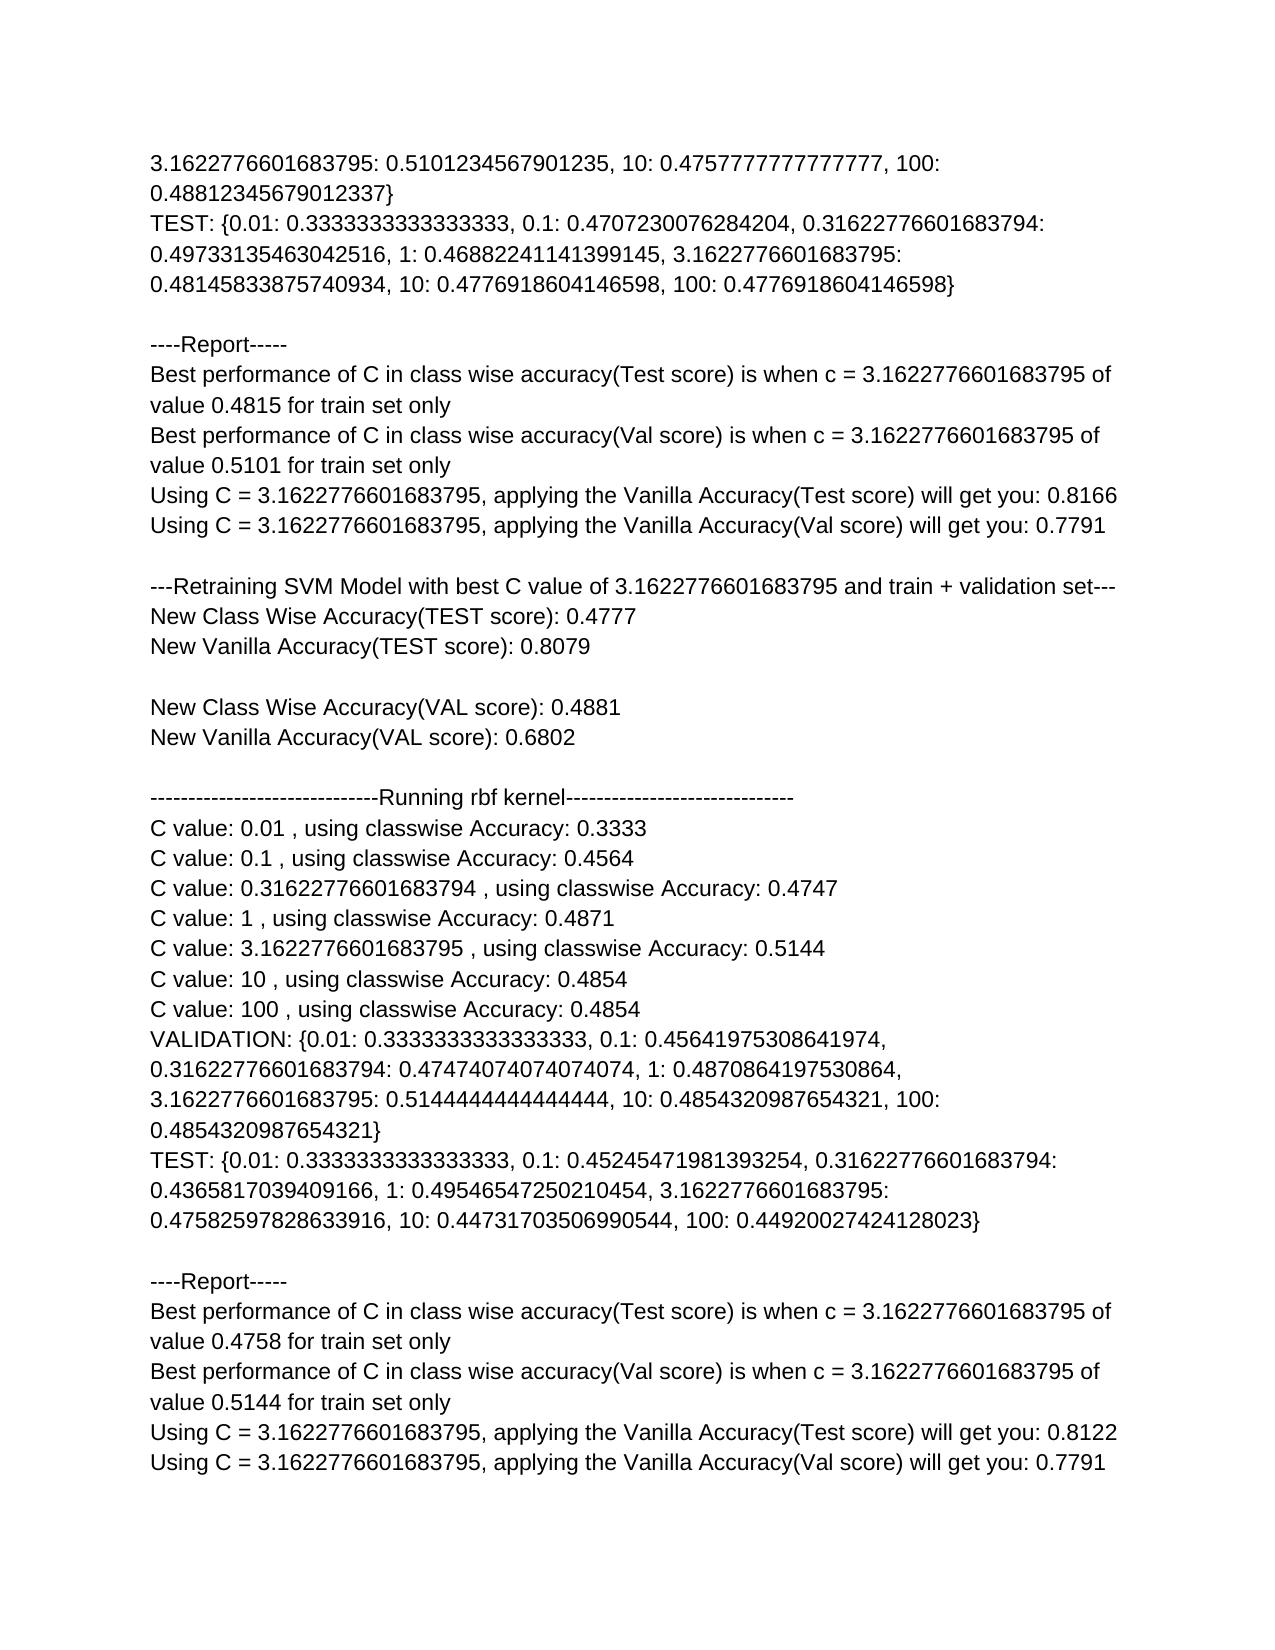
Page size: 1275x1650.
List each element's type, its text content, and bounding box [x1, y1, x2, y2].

text TEST: {0.01: 0.3333333333333333, 0.1: 0.4707230076284204, 0.31622776601683794: 0.49733135463042516, 1: 0.46882241141399145, 3.1622776601683795: 0.48145833875740934, 10: 0.4776918604146598, 100: 0.4776918604146598} [150, 210, 1125, 297]
text Best performance of C in class wise accuracy(Test score) is when c = 3.1622776601683795 of value 0.4758 for train set only [150, 1298, 1125, 1354]
text New Class Wise Accuracy(VAL score): 0.4881 [150, 694, 1125, 720]
text C value: 0.1 , using classwise Accuracy: 0.4564 [150, 845, 1125, 871]
text VALIDATION: {0.01: 0.3333333333333333, 0.1: 0.45641975308641974, 0.31622776601683794: 0.47474074074074074, 1: 0.4870864197530864, 3.1622776601683795: 0.5144444444444444, 10: 0.4854320987654321, 100: 0.4854320987654321} [150, 1026, 1125, 1143]
text Using C = 3.1622776601683795, applying the Vanilla Accuracy(Test score) will get you: 0.8122 [150, 1419, 1125, 1445]
text C value: 1 , using classwise Accuracy: 0.4871 [150, 905, 1125, 932]
text C value: 0.31622776601683794 , using classwise Accuracy: 0.4747 [150, 875, 1125, 901]
text New Class Wise Accuracy(TEST score): 0.4777 [150, 603, 1125, 629]
text Using C = 3.1622776601683795, applying the Vanilla Accuracy(Test score) will get you: 0.8166 [150, 482, 1125, 509]
text Using C = 3.1622776601683795, applying the Vanilla Accuracy(Val score) will get you: 0.7791 [150, 512, 1125, 539]
text C value: 100 , using classwise Accuracy: 0.4854 [150, 996, 1125, 1022]
text C value: 10 , using classwise Accuracy: 0.4854 [150, 966, 1125, 992]
text New Vanilla Accuracy(TEST score): 0.8079 [150, 633, 1125, 660]
text ------------------------------Running rbf kernel------------------------------ [150, 784, 1125, 811]
text TEST: {0.01: 0.3333333333333333, 0.1: 0.45245471981393254, 0.31622776601683794: 0.4365817039409166, 1: 0.49546547250210454, 3.1622776601683795: 0.47582597828633916, 10: 0.44731703506990544, 100: 0.44920027424128023} [150, 1147, 1125, 1234]
text Using C = 3.1622776601683795, applying the Vanilla Accuracy(Val score) will get you: 0.7791 [150, 1449, 1125, 1475]
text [150, 150, 1125, 207]
text ----Report----- [150, 331, 1125, 358]
text Best performance of C in class wise accuracy(Val score) is when c = 3.1622776601683795 of value 0.5101 for train set only [150, 422, 1125, 478]
text New Vanilla Accuracy(VAL score): 0.6802 [150, 724, 1125, 750]
text Best performance of C in class wise accuracy(Val score) is when c = 3.1622776601683795 of value 0.5144 for train set only [150, 1358, 1125, 1415]
text ----Report----- [150, 1268, 1125, 1294]
text ---Retraining SVM Model with best C value of 3.1622776601683795 and train + validation set--- [150, 573, 1125, 599]
text C value: 0.01 , using classwise Accuracy: 0.3333 [150, 814, 1125, 841]
text C value: 3.1622776601683795 , using classwise Accuracy: 0.5144 [150, 935, 1125, 962]
text Best performance of C in class wise accuracy(Test score) is when c = 3.1622776601683795 of value 0.4815 for train set only [150, 361, 1125, 418]
